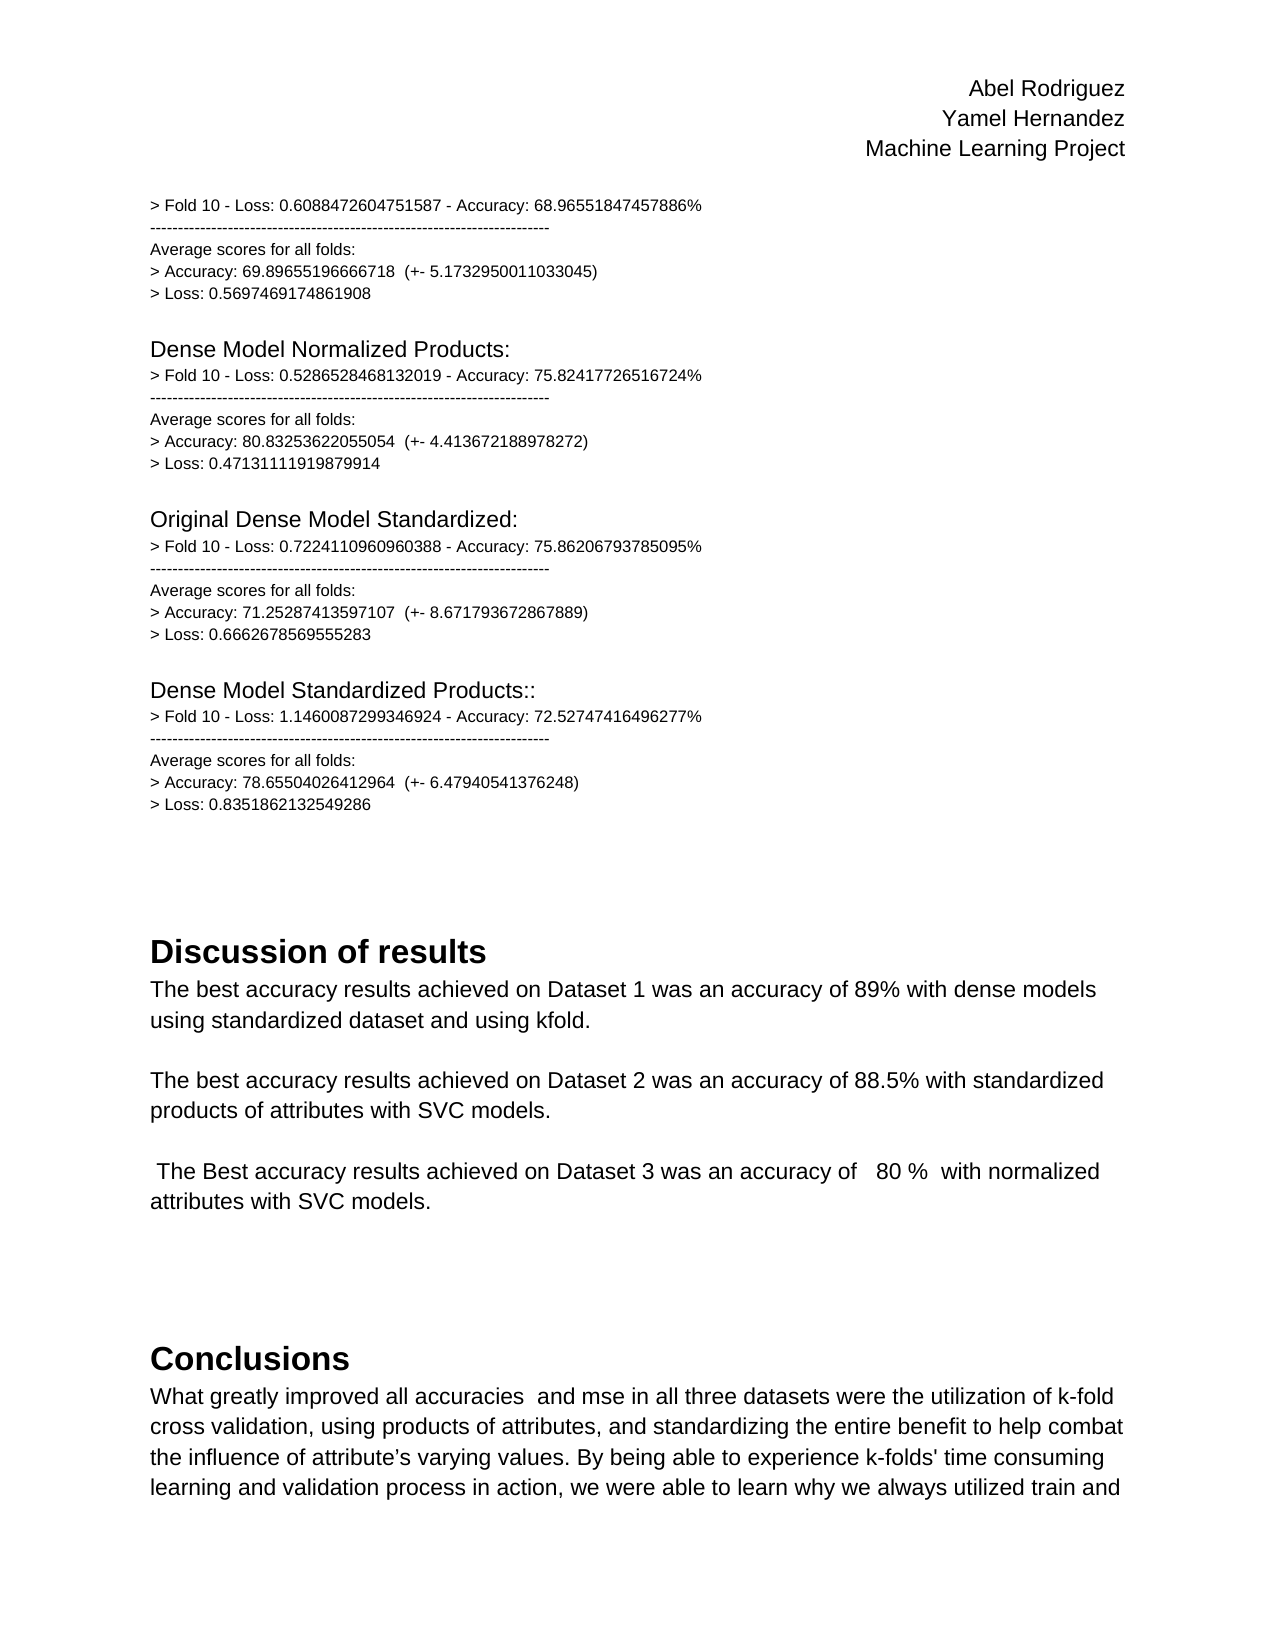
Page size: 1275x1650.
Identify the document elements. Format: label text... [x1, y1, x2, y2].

text > Loss: 0.8351862132549286 [150, 795, 1125, 814]
text > Fold 10 - Loss: 0.7224110960960388 - Accuracy: 75.86206793785095% [150, 536, 1125, 556]
text The best accuracy results achieved on Dataset 1 was an accuracy of 89% with dense models using standardized dataset and using kfold. [150, 976, 1125, 1033]
text Dense Model Normalized Products: [150, 336, 1125, 362]
text Average scores for all folds: [150, 751, 1125, 770]
text > Loss: 0.47131111919879914 [150, 454, 1125, 473]
text > Accuracy: 69.89655196666718 (+- 5.1732950011033045) [150, 262, 1125, 281]
text > Loss: 0.5697469174861908 [150, 284, 1125, 303]
text Original Dense Model Standardized: [150, 506, 1125, 533]
text The Best accuracy results achieved on Dataset 3 was an accuracy of 80 % with normalized attributes with SVC models. [150, 1158, 1125, 1214]
text ------------------------------------------------------------------------ [150, 388, 1125, 407]
text ------------------------------------------------------------------------ [150, 558, 1125, 578]
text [150, 1383, 1125, 1500]
text Average scores for all folds: [150, 240, 1125, 259]
text > Accuracy: 78.65504026412964 (+- 6.47940541376248) [150, 773, 1125, 792]
text > Loss: 0.6662678569555283 [150, 624, 1125, 643]
text ------------------------------------------------------------------------ [150, 218, 1125, 237]
text ------------------------------------------------------------------------ [150, 729, 1125, 748]
text > Accuracy: 71.25287413597107 (+- 8.671793672867889) [150, 602, 1125, 622]
text > Fold 10 - Loss: 0.6088472604751587 - Accuracy: 68.96551847457886% [150, 196, 1125, 215]
text > Fold 10 - Loss: 1.1460087299346924 - Accuracy: 72.52747416496277% [150, 707, 1125, 726]
text > Accuracy: 80.83253622055054 (+- 4.413672188978272) [150, 432, 1125, 451]
text Average scores for all folds: [150, 580, 1125, 599]
text > Fold 10 - Loss: 0.5286528468132019 - Accuracy: 75.82417726516724% [150, 366, 1125, 385]
text Dense Model Standardized Products:: [150, 677, 1125, 703]
text Conclusions [150, 1339, 1125, 1377]
text Average scores for all folds: [150, 410, 1125, 429]
text The best accuracy results achieved on Dataset 2 was an accuracy of 88.5% with standardized products of attributes with SVC models. [150, 1067, 1125, 1123]
text Discussion of results [150, 932, 1125, 971]
